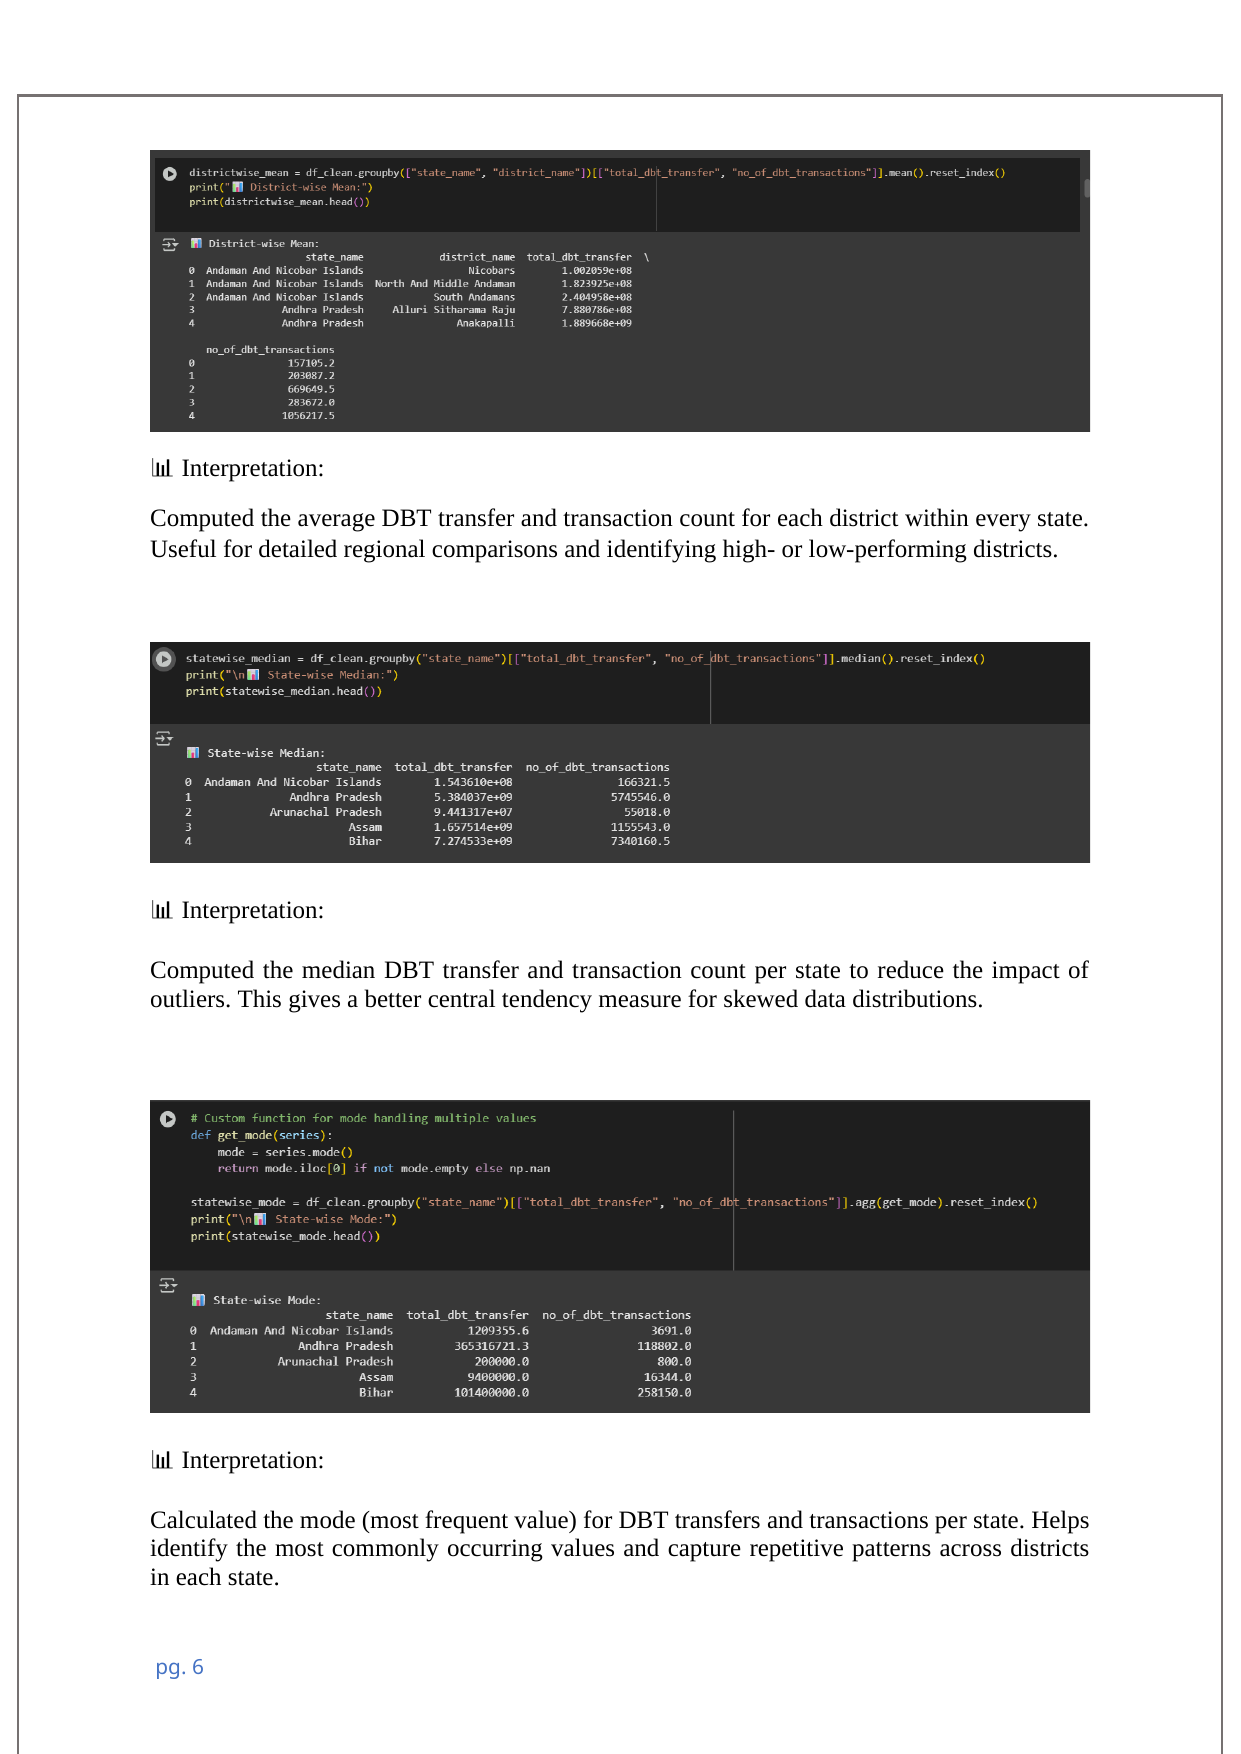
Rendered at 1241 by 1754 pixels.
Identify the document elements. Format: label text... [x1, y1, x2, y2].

picture [150, 642, 1091, 863]
text Computed the average DBT transfer and transaction count for each district within every state. Useful for detailed regional comparisons and identifying high- or low-performing districts. [150, 503, 1090, 563]
picture [150, 1100, 1091, 1413]
text Computed the median DBT transfer and transaction count per state to reduce the impact of outliers. This gives a better central tendency measure for skewed data distributions. [150, 955, 1090, 1013]
picture [150, 150, 1091, 432]
text Calculated the mode (most frequent value) for DBT transfers and transactions per state. Helps identify the most commonly occurring values and capture repetitive patterns across districts in each state. [150, 1505, 1090, 1591]
text 📊 Interpretation: [150, 1442, 1090, 1476]
text 📊 Interpretation: [150, 450, 1090, 484]
text 📊 Interpretation: [150, 892, 1090, 926]
